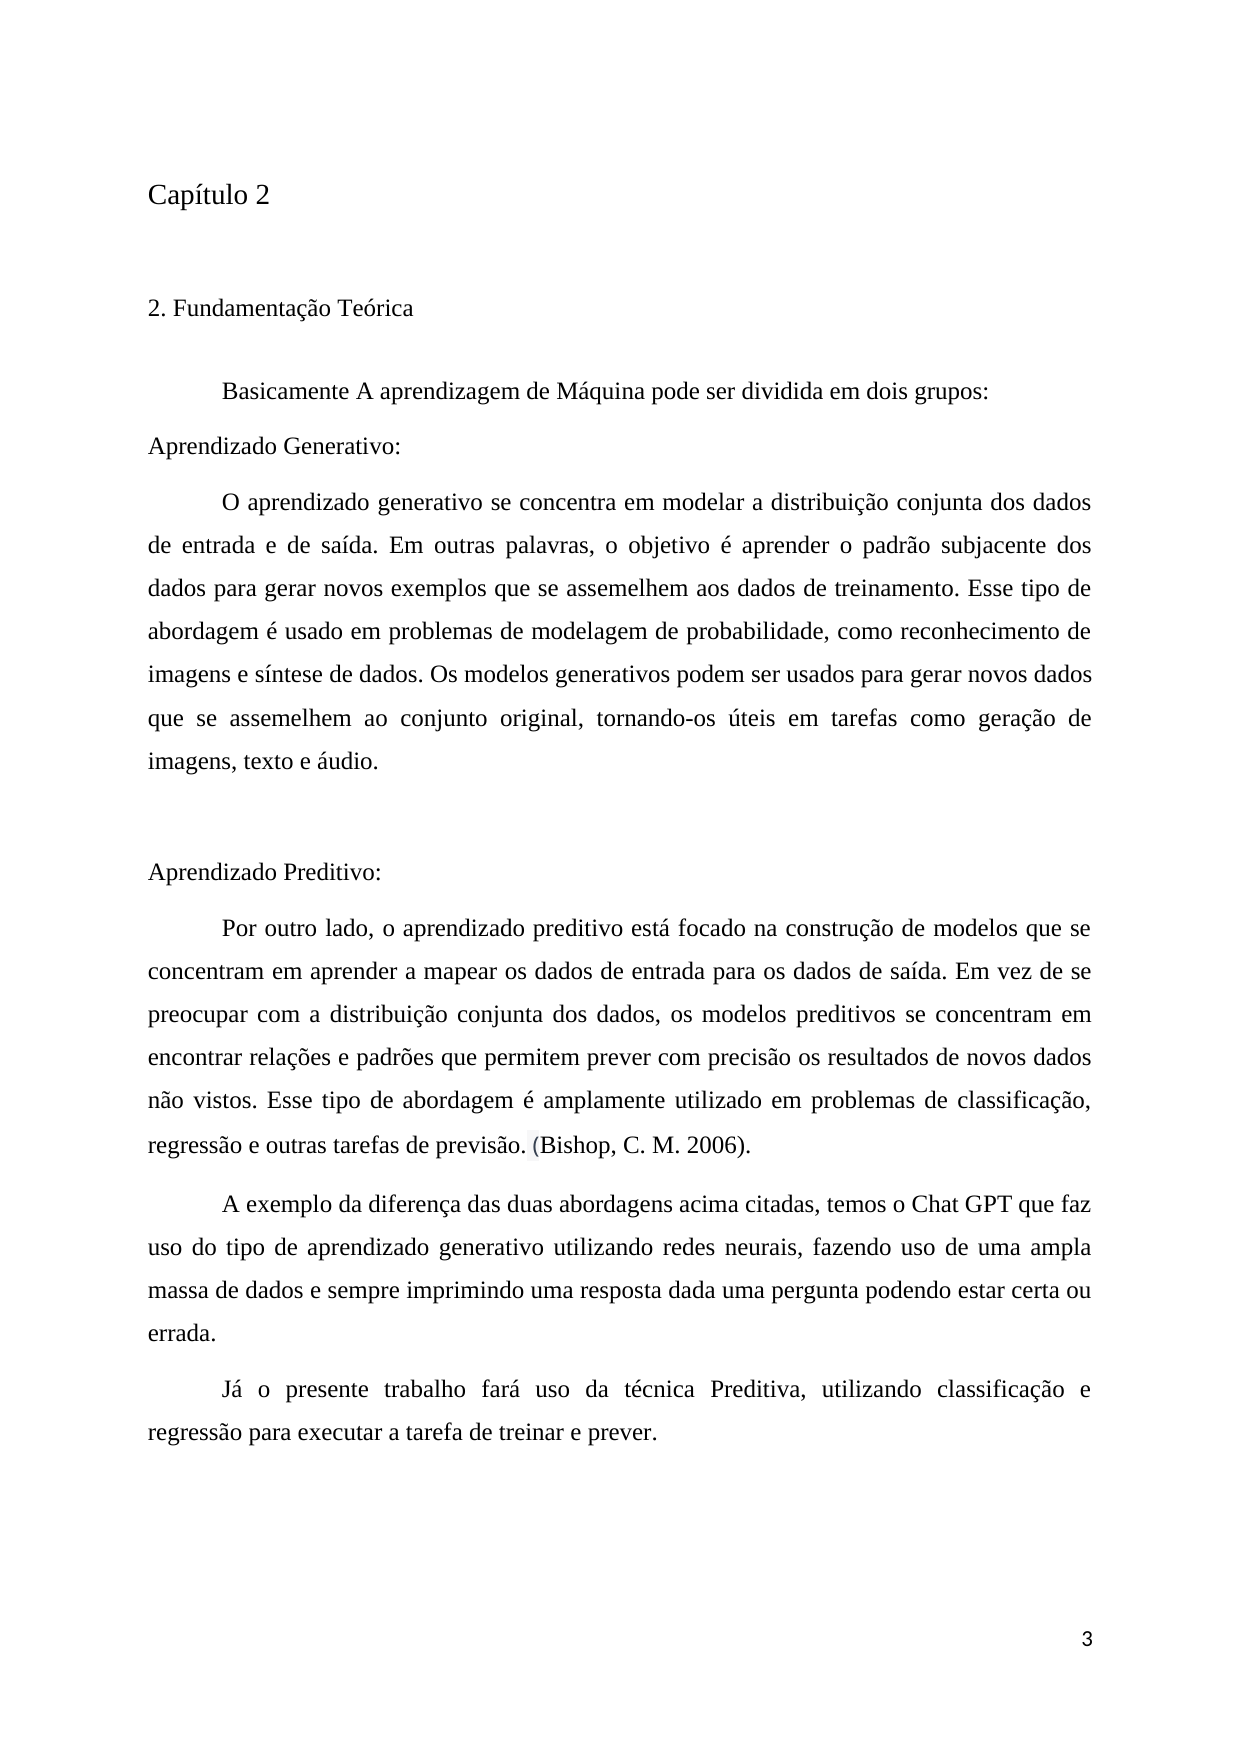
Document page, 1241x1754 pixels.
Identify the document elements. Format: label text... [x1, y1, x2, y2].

text Basicamente A aprendizagem de Máquina pode ser dividida em dois grupos: [148, 376, 1092, 404]
text O aprendizado generativo se concentra em modelar a distribuição conjunta dos dados de entrada e de saída. Em outras palavras, o objetivo é aprender o padrão subjacente dos dados para gerar novos exemplos que se assemelhem aos dados de treinamento. Esse tipo de abordagem é usado em problemas de modelagem de probabilidade, como reconhecimento de imagens e síntese de dados. Os modelos generativos podem ser usados para gerar novos dados que se assemelhem ao conjunto original, tornando-os úteis em tarefas como geração de imagens, texto e áudio. [148, 487, 1092, 774]
text Já o presente trabalho fará uso da técnica Preditiva, utilizando classificação e regressão para executar a tarefa de treinar e prever. [148, 1374, 1092, 1446]
text Capítulo 2 [148, 177, 1092, 211]
text Aprendizado Generativo: [148, 431, 1092, 460]
text Aprendizado Preditivo: [148, 857, 1092, 886]
text 2. Fundamentação Teórica [148, 293, 1092, 322]
text A exemplo da diferença das duas abordagens acima citadas, temos o Chat GPT que faz uso do tipo de aprendizado generativo utilizando redes neurais, fazendo uso de uma ampla massa de dados e sempre imprimindo uma resposta dada uma pergunta podendo estar certa ou errada. [148, 1189, 1092, 1347]
text Por outro lado, o aprendizado preditivo está focado na construção de modelos que se concentram em aprender a mapear os dados de entrada para os dados de saída. Em vez de se preocupar com a distribuição conjunta dos dados, os modelos preditivos se concentram em encontrar relações e padrões que permitem prever com precisão os resultados de novos dados não vistos. Esse tipo de abordagem é amplamente utilizado em problemas de classificação, regressão e outras tarefas de previsão. (Bishop, C. M. 2006). [148, 913, 1092, 1161]
